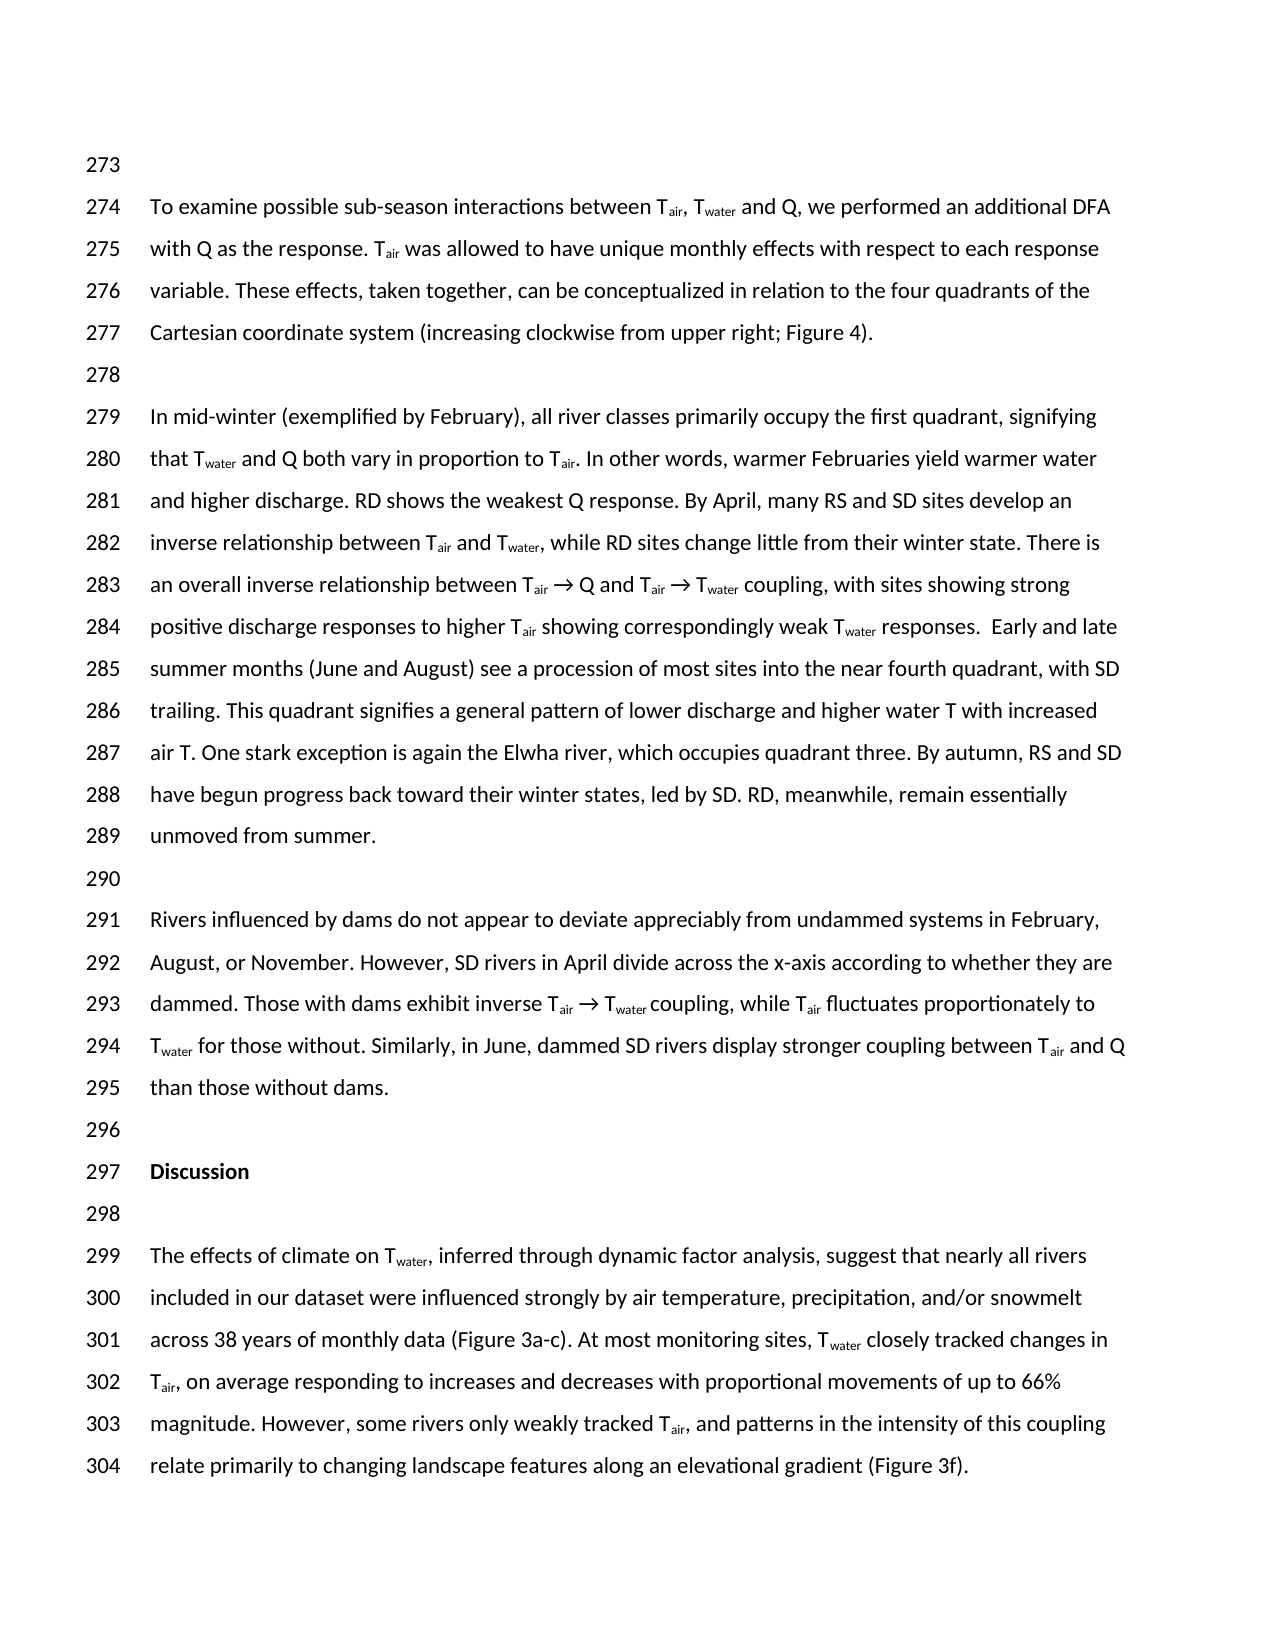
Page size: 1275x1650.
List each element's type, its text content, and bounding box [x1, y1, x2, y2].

text Discussion [150, 1157, 1125, 1186]
text To examine possible sub-season interactions between Tair, Twater and Q, we performed an additional DFA with Q as the response. Tair was allowed to have unique monthly effects with respect to each response variable. These effects, taken together, can be conceptualized in relation to the four quadrants of the Cartesian coordinate system (increasing clockwise from upper right; Figure 4). [150, 192, 1125, 346]
text In mid-winter (exemplified by February), all river classes primarily occupy the first quadrant, signifying that Twater and Q both vary in proportion to Tair. In other words, warmer Februaries yield warmer water and higher discharge. RD shows the weakest Q response. By April, many RS and SD sites develop an inverse relationship between Tair and Twater, while RD sites change little from their winter state. There is an overall inverse relationship between Tair → Q and Tair → Twater coupling, with sites showing strong positive discharge responses to higher Tair showing correspondingly weak Twater responses. Early and late summer months (June and August) see a procession of most sites into the near fourth quadrant, with SD trailing. This quadrant signifies a general pattern of lower discharge and higher water T with increased air T. One stark exception is again the Elwha river, which occupies quadrant three. By autumn, RS and SD have begun progress back toward their winter states, led by SD. RD, meanwhile, remain essentially unmoved from summer. [150, 402, 1125, 850]
text Rivers influenced by dams do not appear to deviate appreciably from undammed systems in February, August, or November. However, SD rivers in April divide across the x-axis according to whether they are dammed. Those with dams exhibit inverse Tair → Twater coupling, while Tair fluctuates proportionately to Twater for those without. Similarly, in June, dammed SD rivers display stronger coupling between Tair and Q than those without dams. [150, 906, 1125, 1102]
text The effects of climate on Twater, inferred through dynamic factor analysis, suggest that nearly all rivers included in our dataset were influenced strongly by air temperature, precipitation, and/or snowmelt across 38 years of monthly data (Figure 3a-c). At most monitoring sites, Twater closely tracked changes in Tair, on average responding to increases and decreases with proportional movements of up to 66% magnitude. However, some rivers only weakly tracked Tair, and patterns in the intensity of this coupling relate primarily to changing landscape features along an elevational gradient (Figure 3f). [150, 1241, 1125, 1479]
